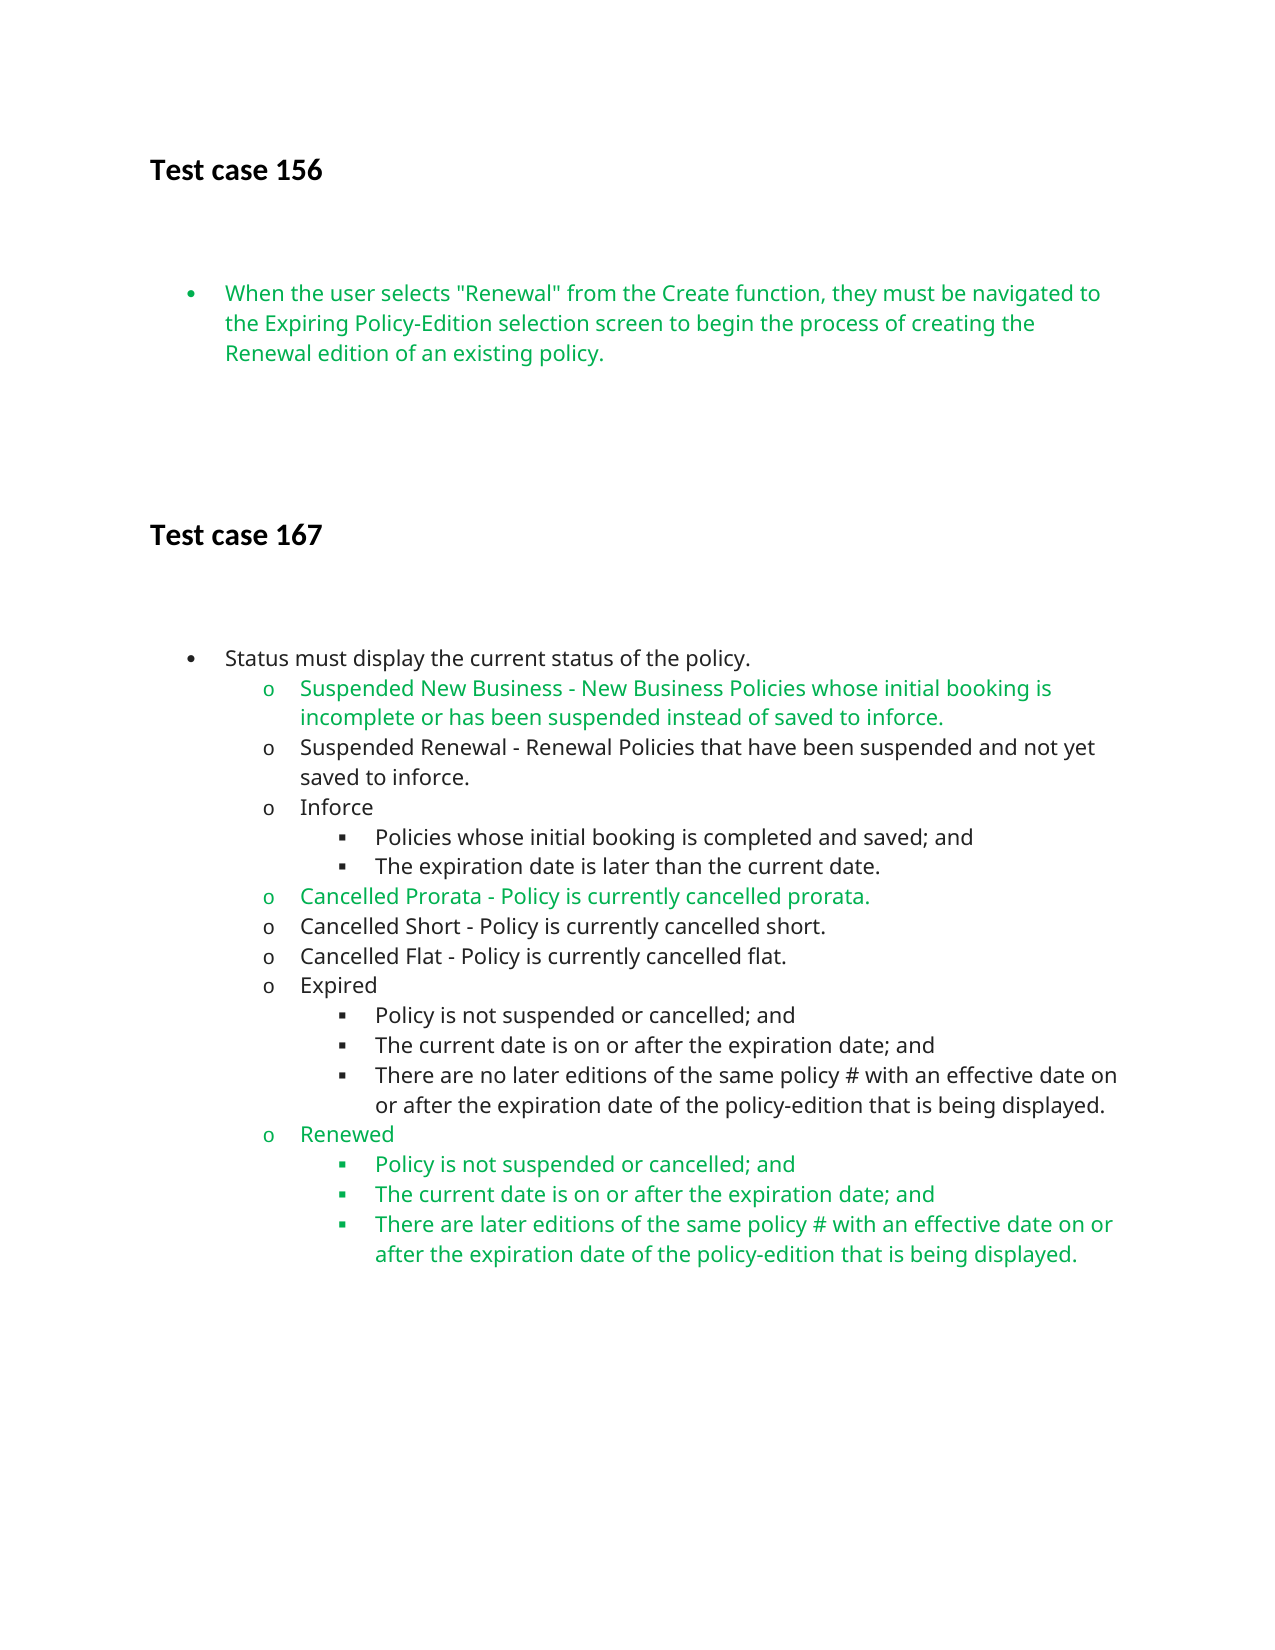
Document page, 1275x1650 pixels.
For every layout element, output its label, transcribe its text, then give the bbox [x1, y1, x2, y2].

list The current date is on or after the expiration date; and [337, 1179, 1125, 1209]
list Cancelled Short - Policy is currently cancelled short. [262, 911, 1125, 941]
text Test case 167 [150, 514, 1125, 553]
list Policy is not suspended or cancelled; and [337, 1149, 1125, 1179]
list When the user selects "Renewal" from the Create function, they must be navigated to the Expiring Policy-Edition selection screen to begin the process of creating the Renewal edition of an existing policy. [187, 278, 1125, 367]
list Expired [262, 970, 1125, 1000]
list There are no later editions of the same policy # with an effective date on or after the expiration date of the policy-edition that is being displayed. [337, 1060, 1125, 1119]
list Inforce [262, 792, 1125, 821]
list The current date is on or after the expiration date; and [337, 1030, 1125, 1060]
list Policies whose initial booking is completed and saved; and [337, 821, 1125, 851]
list Renewed [262, 1119, 1125, 1149]
list Policy is not suspended or cancelled; and [337, 1000, 1125, 1030]
list Suspended Renewal - Renewal Policies that have been suspended and not yet saved to inforce. [262, 732, 1125, 792]
list Status must display the current status of the policy. [187, 643, 1125, 672]
list There are later editions of the same policy # with an effective date on or after the expiration date of the policy-edition that is being displayed. [337, 1209, 1125, 1268]
list Cancelled Prorata - Policy is currently cancelled prorata. [262, 881, 1125, 911]
text Test case 156 [150, 150, 1125, 188]
list The expiration date is later than the current date. [337, 851, 1125, 881]
list Cancelled Flat - Policy is currently cancelled flat. [262, 941, 1125, 970]
list Suspended New Business - New Business Policies whose initial booking is incomplete or has been suspended instead of saved to inforce. [262, 672, 1125, 732]
